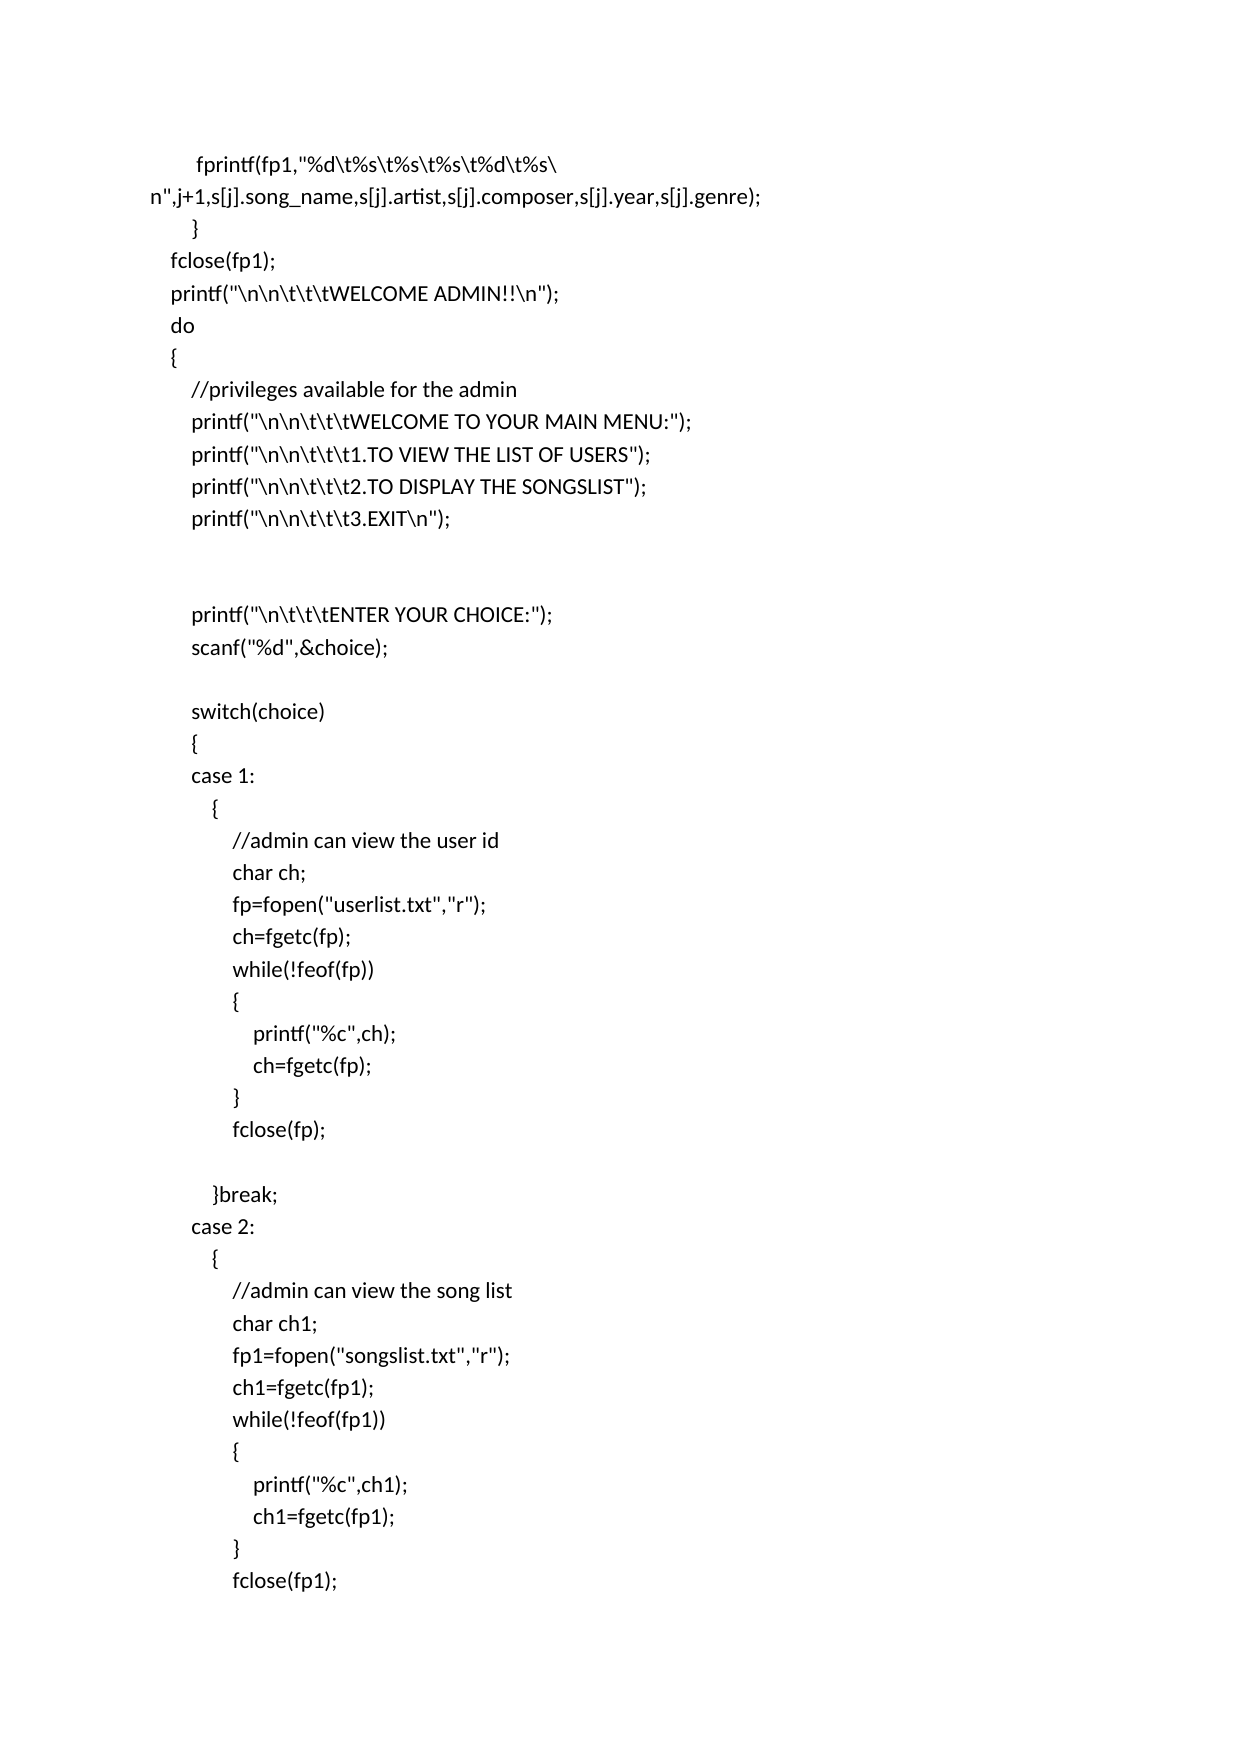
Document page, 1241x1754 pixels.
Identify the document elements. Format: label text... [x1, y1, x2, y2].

text } [150, 1083, 1090, 1111]
text case 2: [150, 1212, 1090, 1240]
text printf("\n\t\t\tENTER YOUR CHOICE:"); [150, 601, 1090, 629]
text } [150, 1534, 1090, 1562]
text { [150, 1244, 1090, 1272]
text { [150, 987, 1090, 1015]
text { [150, 794, 1090, 822]
text fp1=fopen("songslist.txt","r"); [150, 1341, 1090, 1369]
text do [150, 311, 1090, 339]
text fclose(fp1); [150, 1566, 1090, 1594]
text char ch; [150, 858, 1090, 886]
text //admin can view the song list [150, 1277, 1090, 1304]
text }break; [150, 1180, 1090, 1208]
text printf("\n\n\t\t\t2.TO DISPLAY THE SONGSLIST"); [150, 472, 1090, 500]
text printf("\n\n\t\t\t3.EXIT\n"); [150, 504, 1090, 532]
text //admin can view the user id [150, 826, 1090, 854]
text fprintf(fp1,"%d\t%s\t%s\t%s\t%d\t%s\n",j+1,s[j].song_name,s[j].artist,s[j].composer,s[j].year,s[j].genre); [150, 150, 1090, 210]
text while(!feof(fp1)) [150, 1405, 1090, 1433]
text ch=fgetc(fp); [150, 1051, 1090, 1079]
text } [150, 214, 1090, 242]
text printf("\n\n\t\t\t1.TO VIEW THE LIST OF USERS"); [150, 440, 1090, 468]
text { [150, 1437, 1090, 1466]
text //privileges available for the admin [150, 375, 1090, 403]
text scanf("%d",&choice); [150, 633, 1090, 661]
text printf("\n\n\t\t\tWELCOME TO YOUR MAIN MENU:"); [150, 407, 1090, 436]
text { [150, 343, 1090, 371]
text printf("%c",ch1); [150, 1470, 1090, 1498]
text printf("%c",ch); [150, 1019, 1090, 1047]
text fp=fopen("userlist.txt","r"); [150, 890, 1090, 918]
text ch1=fgetc(fp1); [150, 1373, 1090, 1401]
text { [150, 729, 1090, 757]
text ch1=fgetc(fp1); [150, 1502, 1090, 1530]
text fclose(fp); [150, 1116, 1090, 1144]
text ch=fgetc(fp); [150, 922, 1090, 951]
text printf("\n\n\t\t\tWELCOME ADMIN!!\n"); [150, 279, 1090, 307]
text while(!feof(fp)) [150, 955, 1090, 983]
text case 1: [150, 762, 1090, 789]
text char ch1; [150, 1309, 1090, 1337]
text fclose(fp1); [150, 247, 1090, 274]
text switch(choice) [150, 697, 1090, 725]
